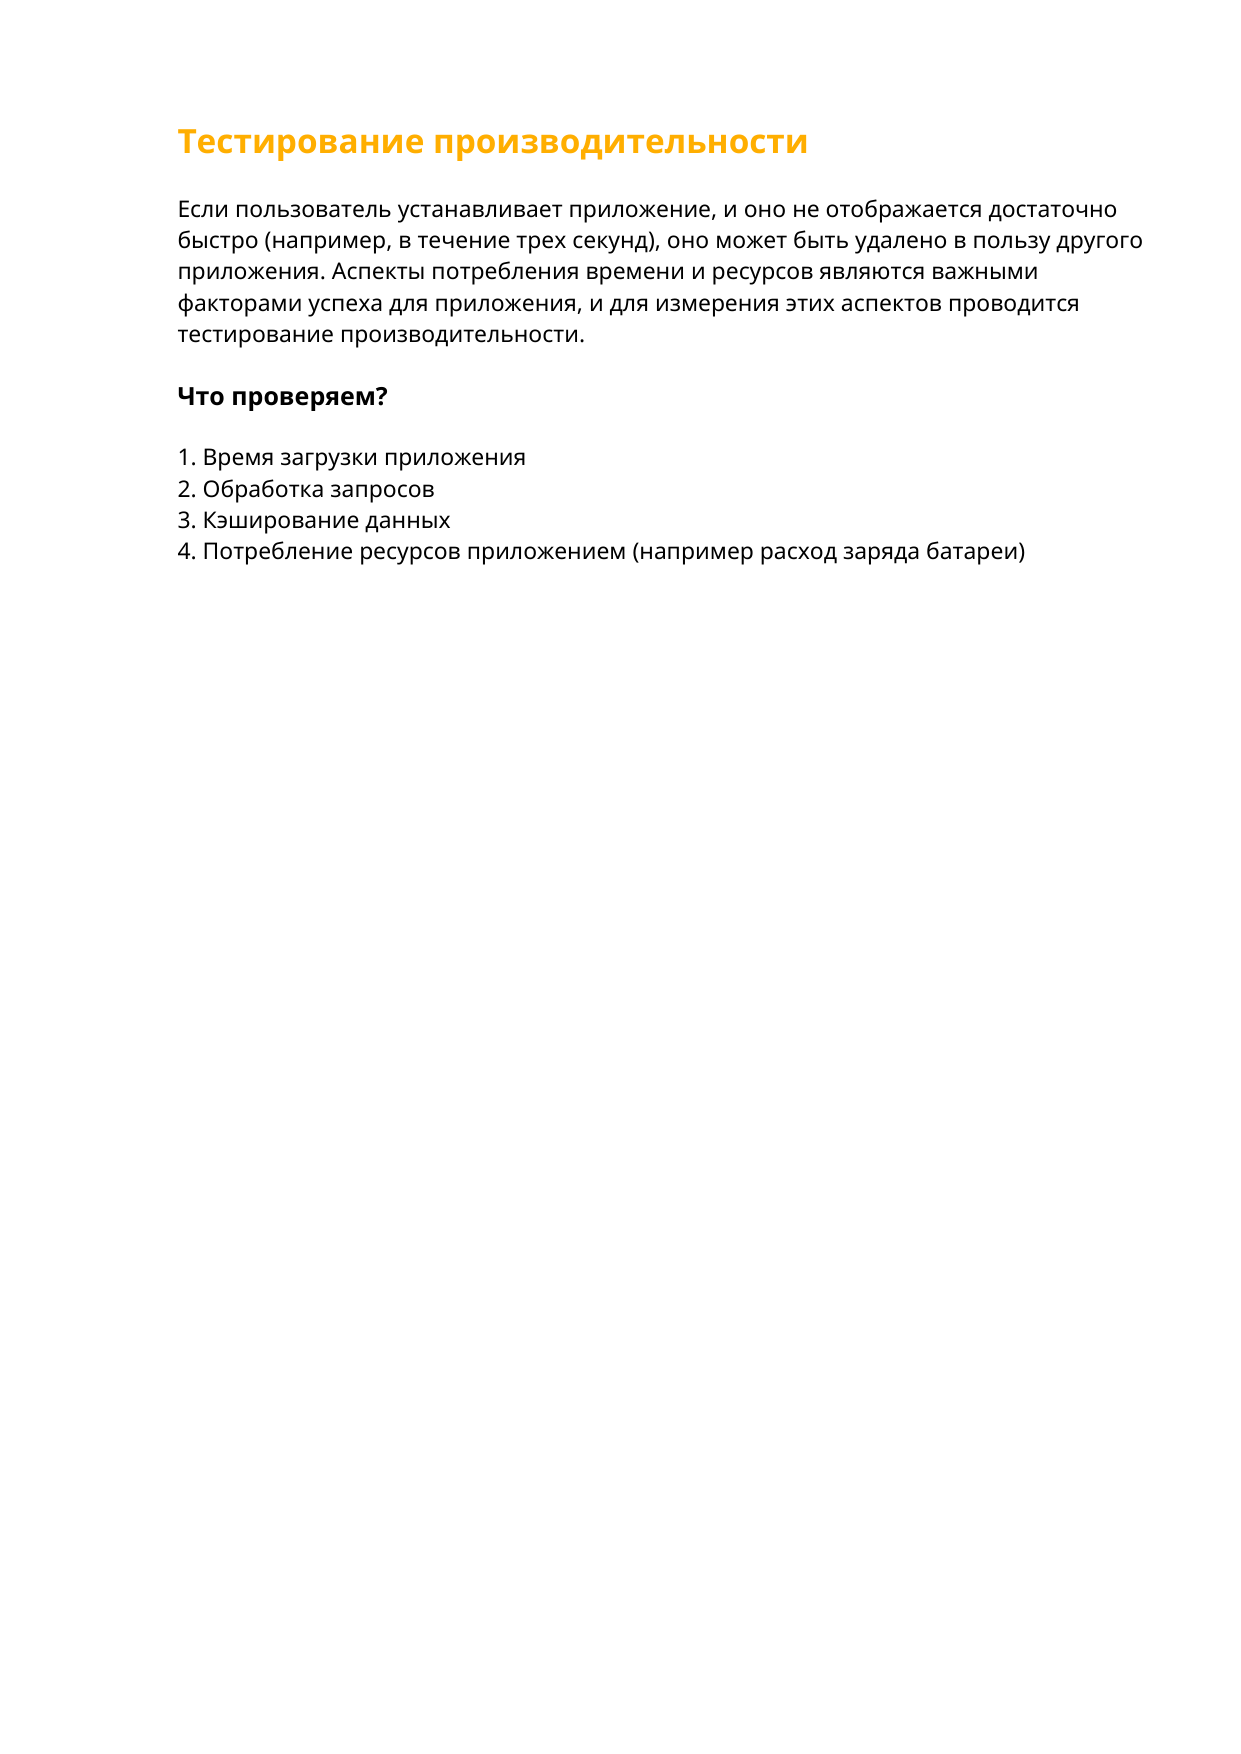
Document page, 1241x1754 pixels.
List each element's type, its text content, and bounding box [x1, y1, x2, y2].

text Если пользователь устанавливает приложение, и оно не отображается достаточно быстро (например, в течение трех секунд), оно может быть удалено в пользу другого приложения. Аспекты потребления времени и ресурсов являются важными факторами успеха для приложения, и для измерения этих аспектов проводится тестирование производительности. [177, 193, 1152, 349]
text 1. Время загрузки приложения 2. Обработка запросов 3. Кэширование данных 4. Потребление ресурсов приложением (например расход заряда батареи) [177, 441, 1152, 566]
text Что проверяем? [177, 378, 1152, 412]
text Тестирование производительности [177, 118, 1152, 163]
